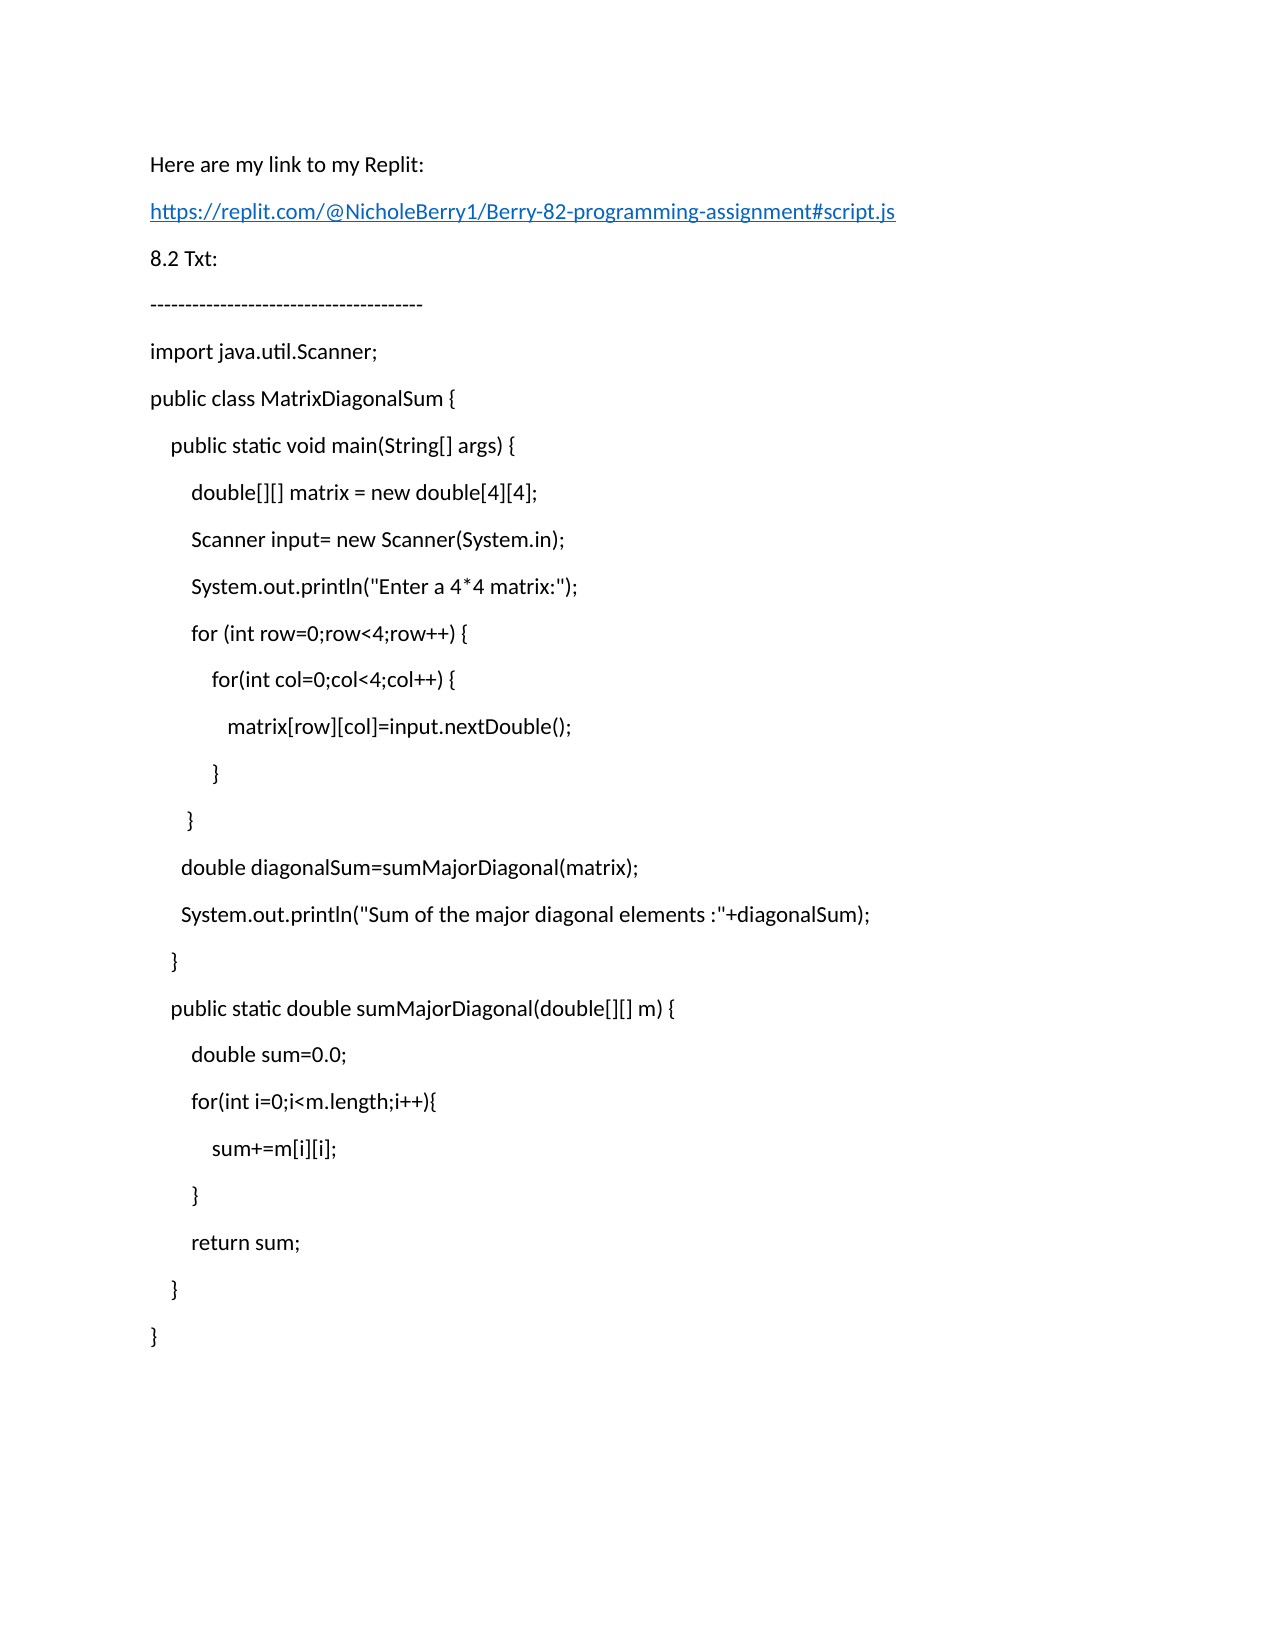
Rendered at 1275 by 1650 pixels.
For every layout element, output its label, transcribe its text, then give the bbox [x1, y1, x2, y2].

text public static double sumMajorDiagonal(double[][] m) { [150, 994, 1125, 1022]
text public static void main(String[] args) { [150, 431, 1125, 459]
text for(int col=0;col<4;col++) { [150, 666, 1125, 694]
text for (int row=0;row<4;row++) { [150, 619, 1125, 647]
text Here are my link to my Replit: [150, 150, 1125, 178]
text double[][] matrix = new double[4][4]; [150, 478, 1125, 506]
text --------------------------------------- [150, 291, 1125, 319]
text sum+=m[i][i]; [150, 1134, 1125, 1162]
text return sum; [150, 1228, 1125, 1256]
text public class MatrixDiagonalSum { [150, 384, 1125, 412]
text double diagonalSum=sumMajorDiagonal(matrix); [150, 853, 1125, 881]
text } [150, 1322, 1125, 1350]
text System.out.println("Sum of the major diagonal elements :"+diagonalSum); [150, 900, 1125, 928]
text import java.util.Scanner; [150, 337, 1125, 366]
text double sum=0.0; [150, 1041, 1125, 1069]
text } [150, 1181, 1125, 1209]
text } [150, 1275, 1125, 1303]
text https://replit.com/@NicholeBerry1/Berry-82-programming-assignment#script.js [150, 197, 1125, 225]
text matrix[row][col]=input.nextDouble(); [150, 712, 1125, 741]
text System.out.println("Enter a 4*4 matrix:"); [150, 572, 1125, 600]
text } [150, 947, 1125, 975]
text 8.2 Txt: [150, 244, 1125, 272]
text } [150, 759, 1125, 787]
text for(int i=0;i<m.length;i++){ [150, 1087, 1125, 1116]
text Scanner input= new Scanner(System.in); [150, 525, 1125, 553]
text } [150, 806, 1125, 834]
